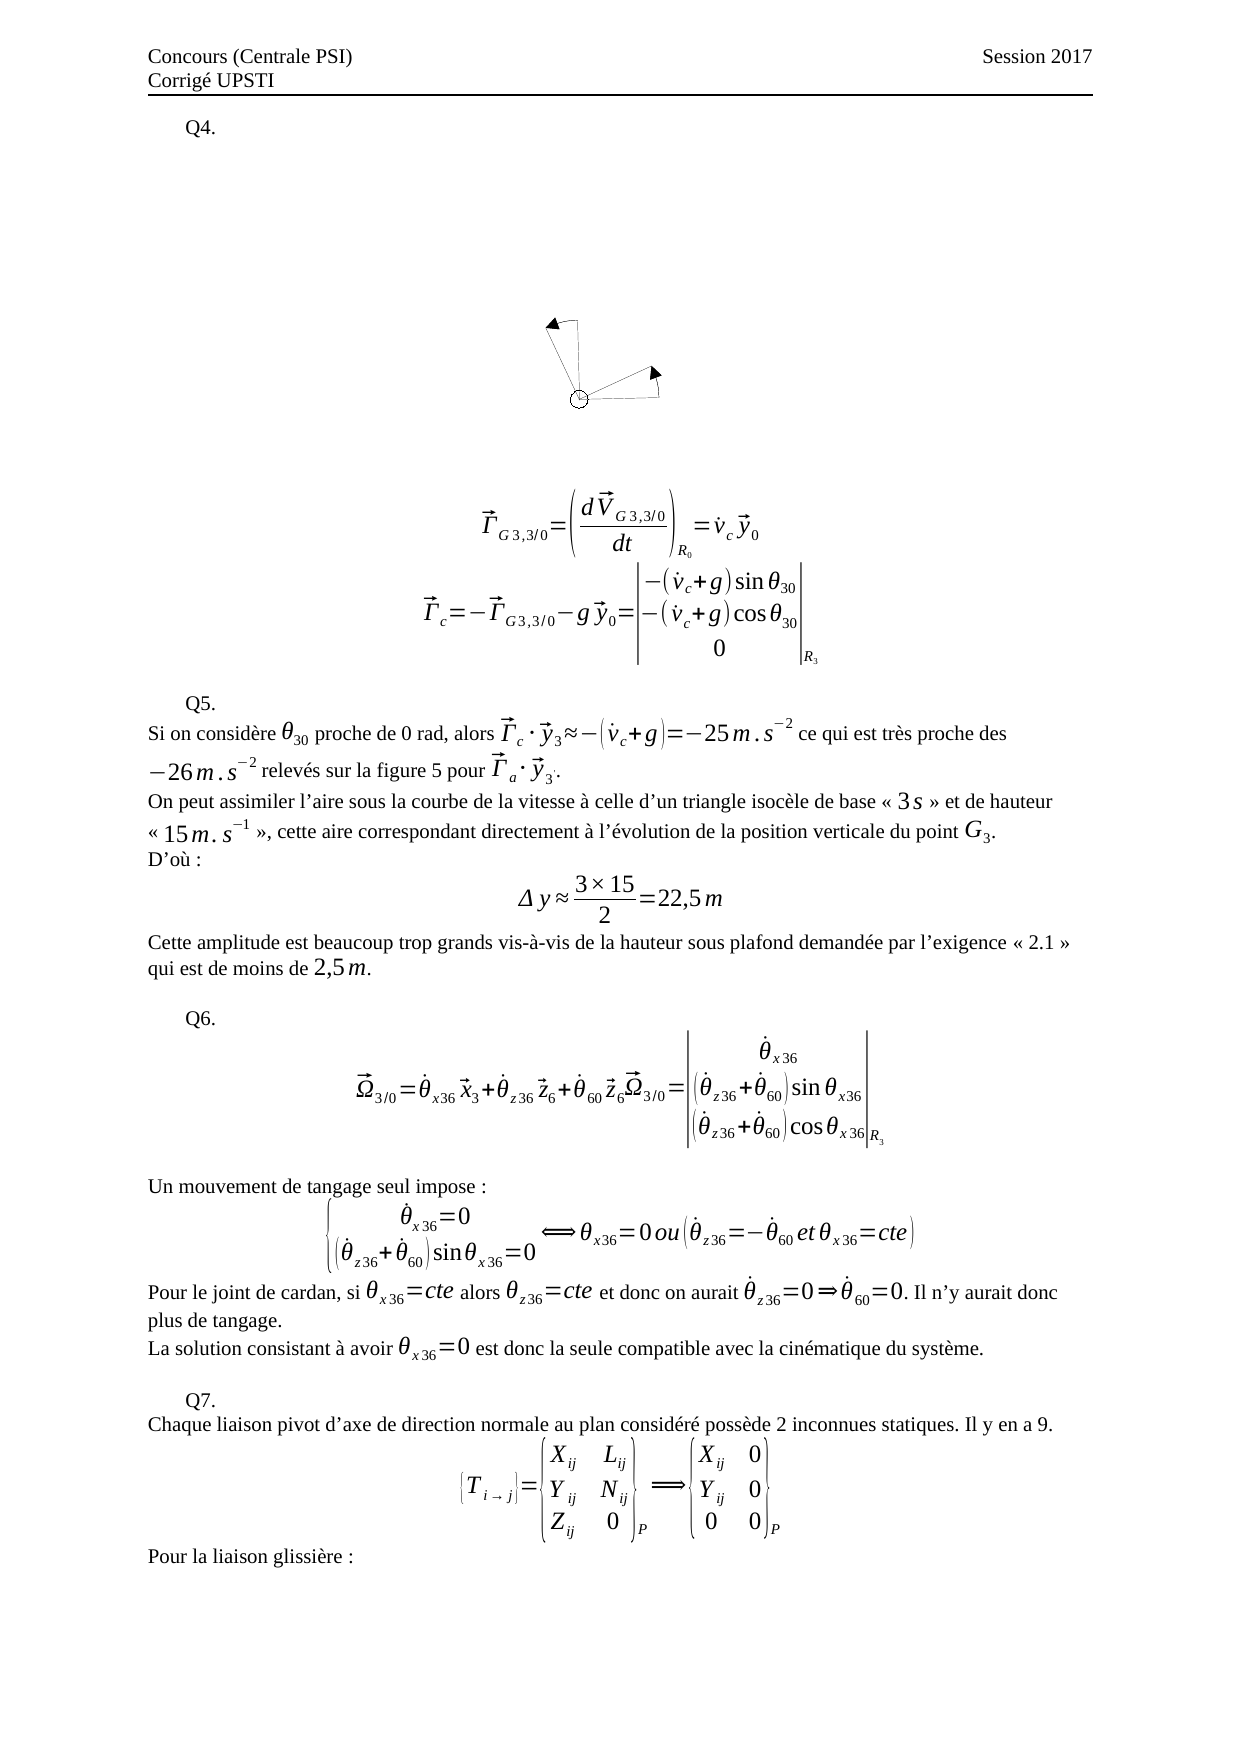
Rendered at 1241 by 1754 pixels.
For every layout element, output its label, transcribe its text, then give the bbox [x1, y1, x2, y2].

text Pour la liaison glissière : [148, 1544, 1093, 1568]
text La solution consistant à avoir est donc la seule compatible avec la cinématique du système. [148, 1332, 1093, 1364]
text Cette amplitude est beaucoup trop grands vis-à-vis de la hauteur sous plafond demandée par l’exigence « 2.1 » qui est de moins de . [148, 930, 1093, 981]
text Si on considère proche de 0 rad, alors ce qui est très proche des relevés sur la figure 5 pour . [148, 715, 1093, 788]
text Chaque liaison pivot d’axe de direction normale au plan considéré possède 2 inconnues statiques. Il y en a 9. [148, 1412, 1093, 1436]
text Un mouvement de tangage seul impose : [148, 1174, 1093, 1198]
text On peut assimiler l’aire sous la courbe de la vitesse à celle d’un triangle isocèle de base « » et de hauteur « », cette aire correspondant directement à l’évolution de la position verticale du point . [148, 788, 1093, 847]
text D’où : [148, 847, 1093, 871]
text Pour le joint de cardan, si alors et donc on aurait . Il n’y aurait donc plus de tangage. [148, 1276, 1093, 1332]
